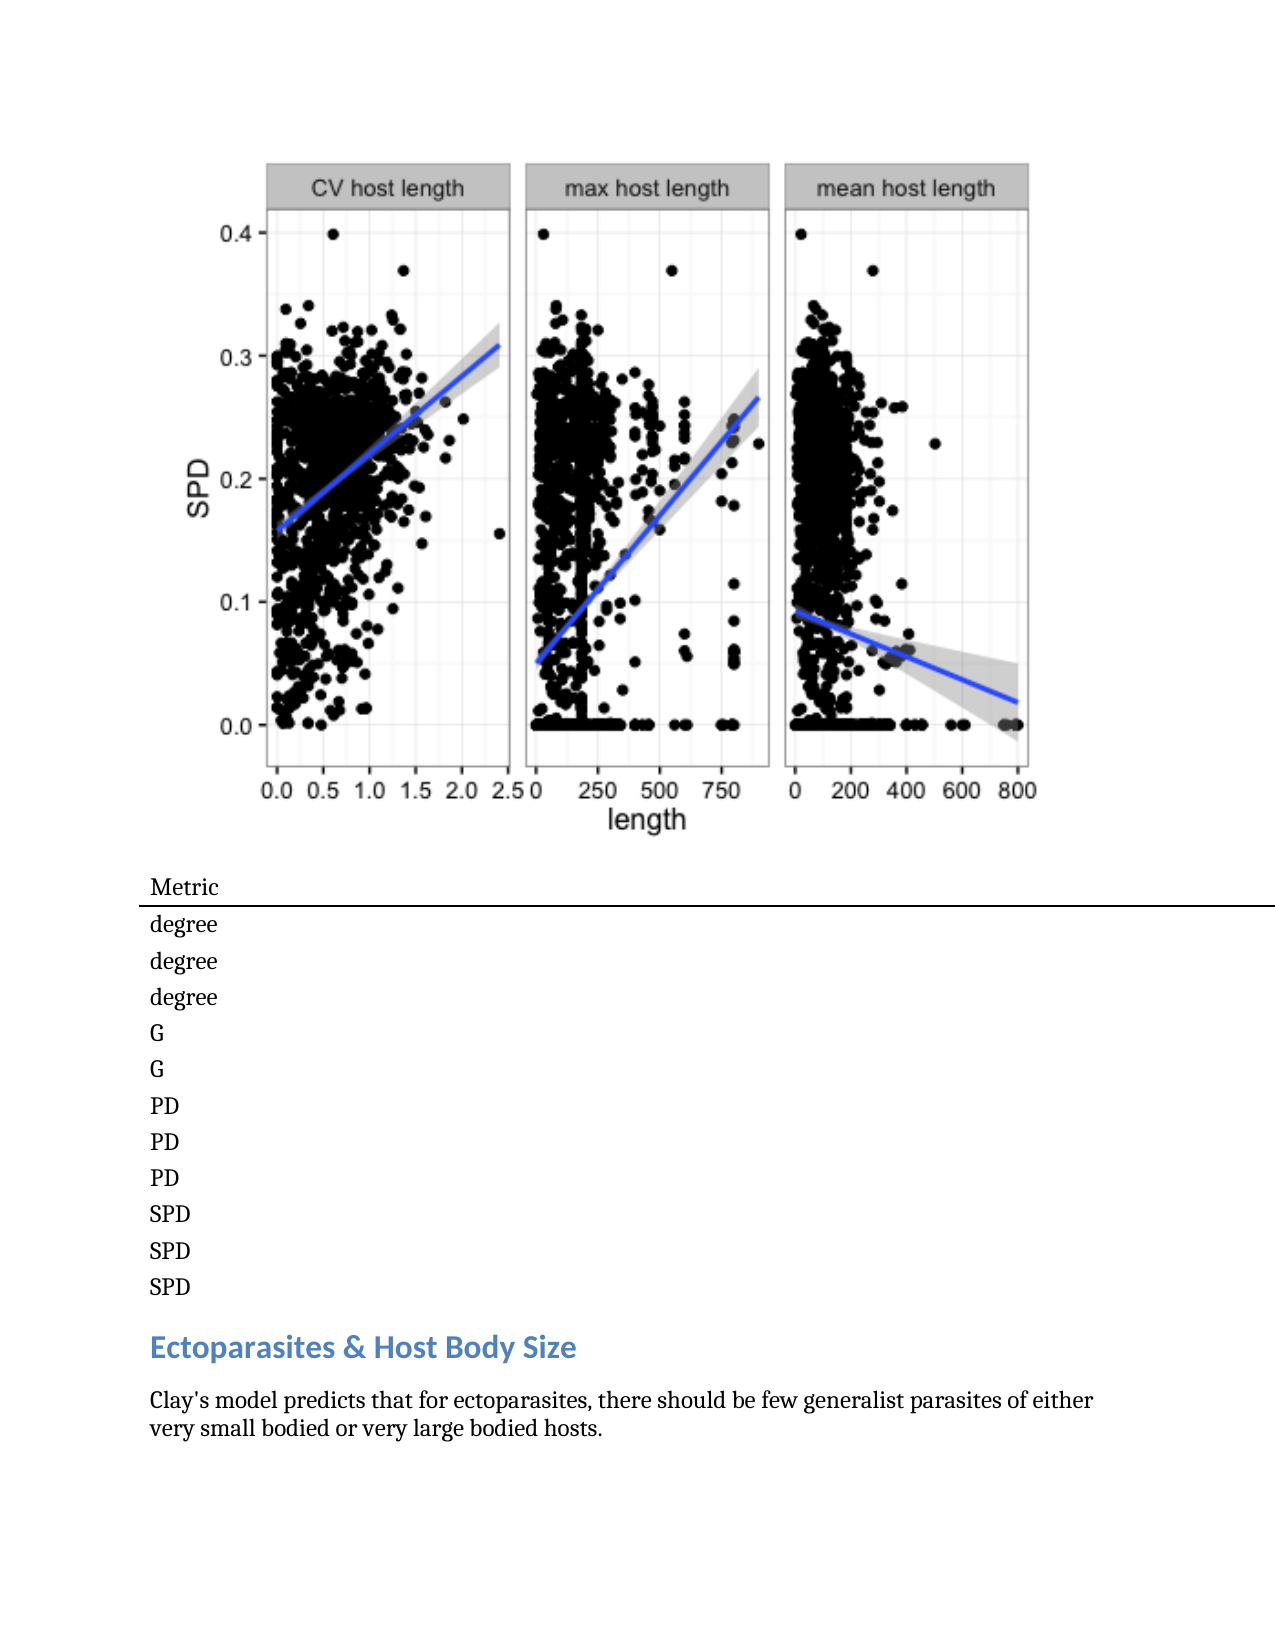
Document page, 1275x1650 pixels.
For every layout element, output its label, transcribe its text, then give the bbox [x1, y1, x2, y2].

table_cell PD [139, 1088, 1275, 1124]
table_cell degree [139, 979, 1275, 1015]
text Clay's model predicts that for ectoparasites, there should be few generalist parasites of either very small bodied or very large bodied hosts. [150, 1386, 1125, 1443]
table_cell PD [139, 1160, 1275, 1197]
table_cell SPD [139, 1233, 1275, 1269]
table_cell degree [139, 907, 1275, 943]
table_cell PD [139, 1124, 1275, 1160]
picture [168, 150, 1044, 850]
subtitle Ectoparasites & Host Body Size [150, 1326, 1125, 1367]
table_cell SPD [139, 1197, 1275, 1233]
table_cell SPD [139, 1269, 1275, 1305]
table_cell G [139, 1052, 1275, 1088]
table_cell degree [139, 943, 1275, 979]
table_cell G [139, 1015, 1275, 1052]
table_header Metric [139, 869, 1275, 905]
